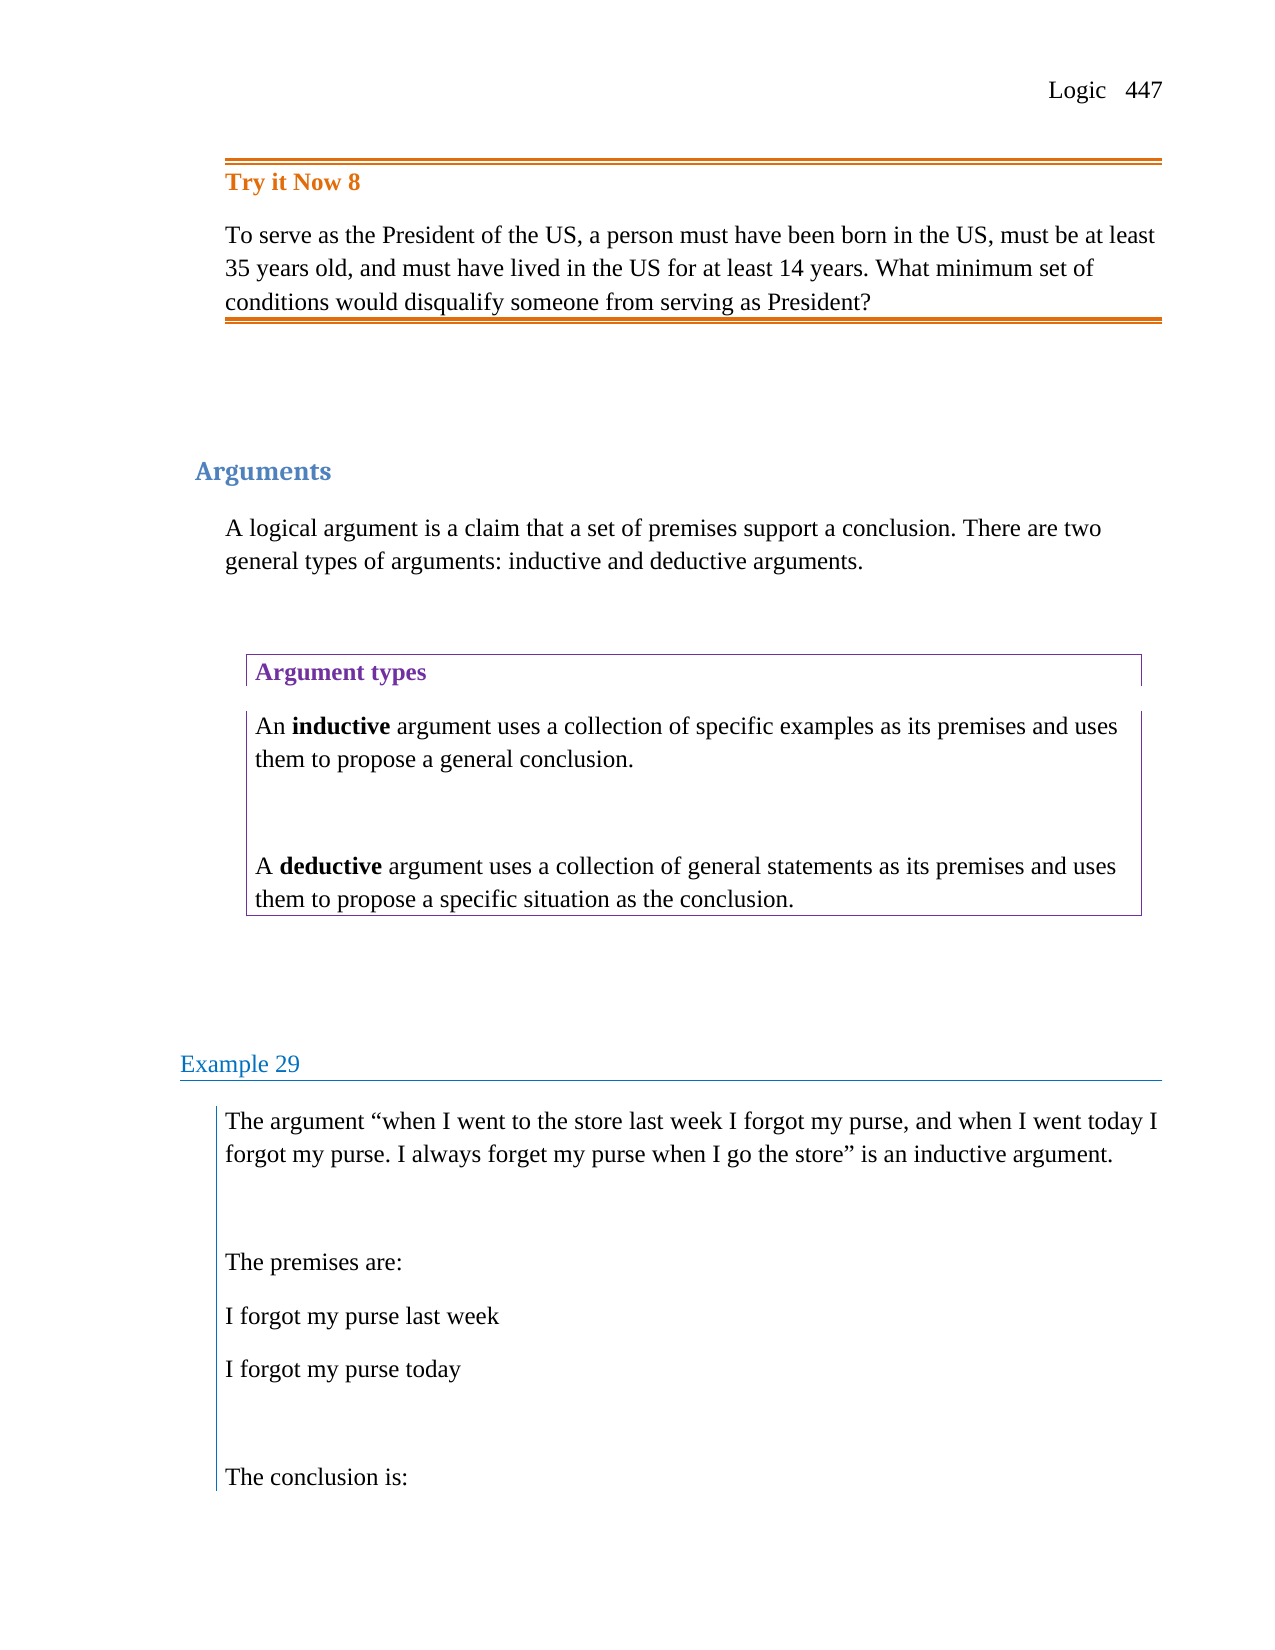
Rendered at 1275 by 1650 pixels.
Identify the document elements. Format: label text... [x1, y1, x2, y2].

text Argument types [247, 655, 1141, 686]
text Try it Now 8 [225, 165, 1162, 195]
subtitle Arguments [195, 456, 1162, 488]
text A deductive argument uses a collection of general statements as its premises and uses them to propose a specific situation as the conclusion. [247, 851, 1141, 915]
text Example 29 [180, 1049, 1162, 1080]
text I forgot my purse today [217, 1354, 1162, 1383]
text The argument “when I went to the store last week I forgot my purse, and when I went today I forgot my purse. I always forget my purse when I go the store” is an inductive argument. [217, 1106, 1162, 1168]
text To serve as the President of the US, a person must have been born in the US, must be at least 35 years old, and must have lived in the US for at least 14 years. What minimum set of conditions would disqualify someone from serving as President? [225, 221, 1162, 317]
text I forgot my purse last week [217, 1301, 1162, 1329]
text The conclusion is: [217, 1462, 1162, 1491]
text The premises are: [217, 1247, 1162, 1276]
text A logical argument is a claim that a set of premises support a conclusion. There are two general types of arguments: inductive and deductive arguments. [225, 513, 1162, 575]
text An inductive argument uses a collection of specific examples as its premises and uses them to propose a general conclusion. [247, 711, 1141, 772]
